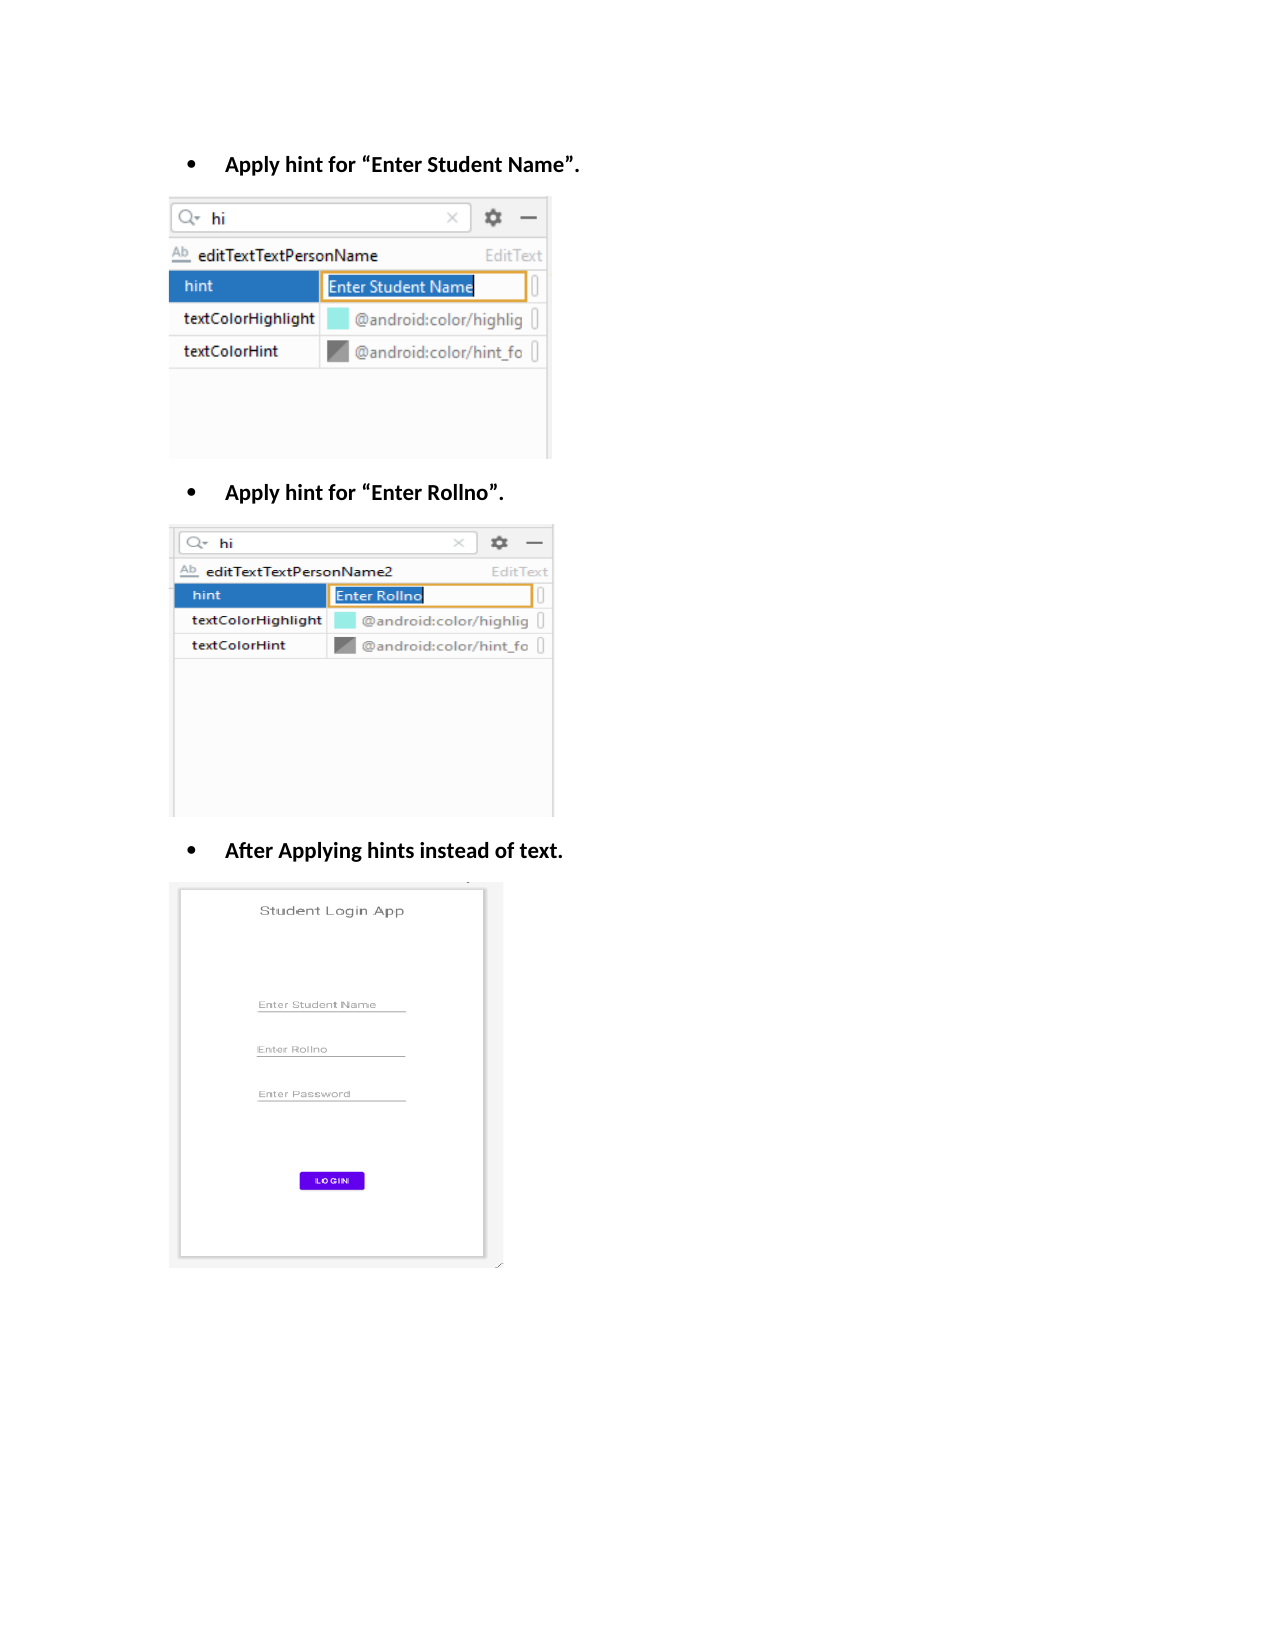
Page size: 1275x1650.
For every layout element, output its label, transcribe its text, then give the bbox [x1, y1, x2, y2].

list Apply hint for “Enter Rollno”. [187, 478, 1125, 506]
list After Applying hints instead of text. [187, 836, 1125, 864]
list Apply hint for “Enter Student Name”. [187, 150, 1125, 178]
